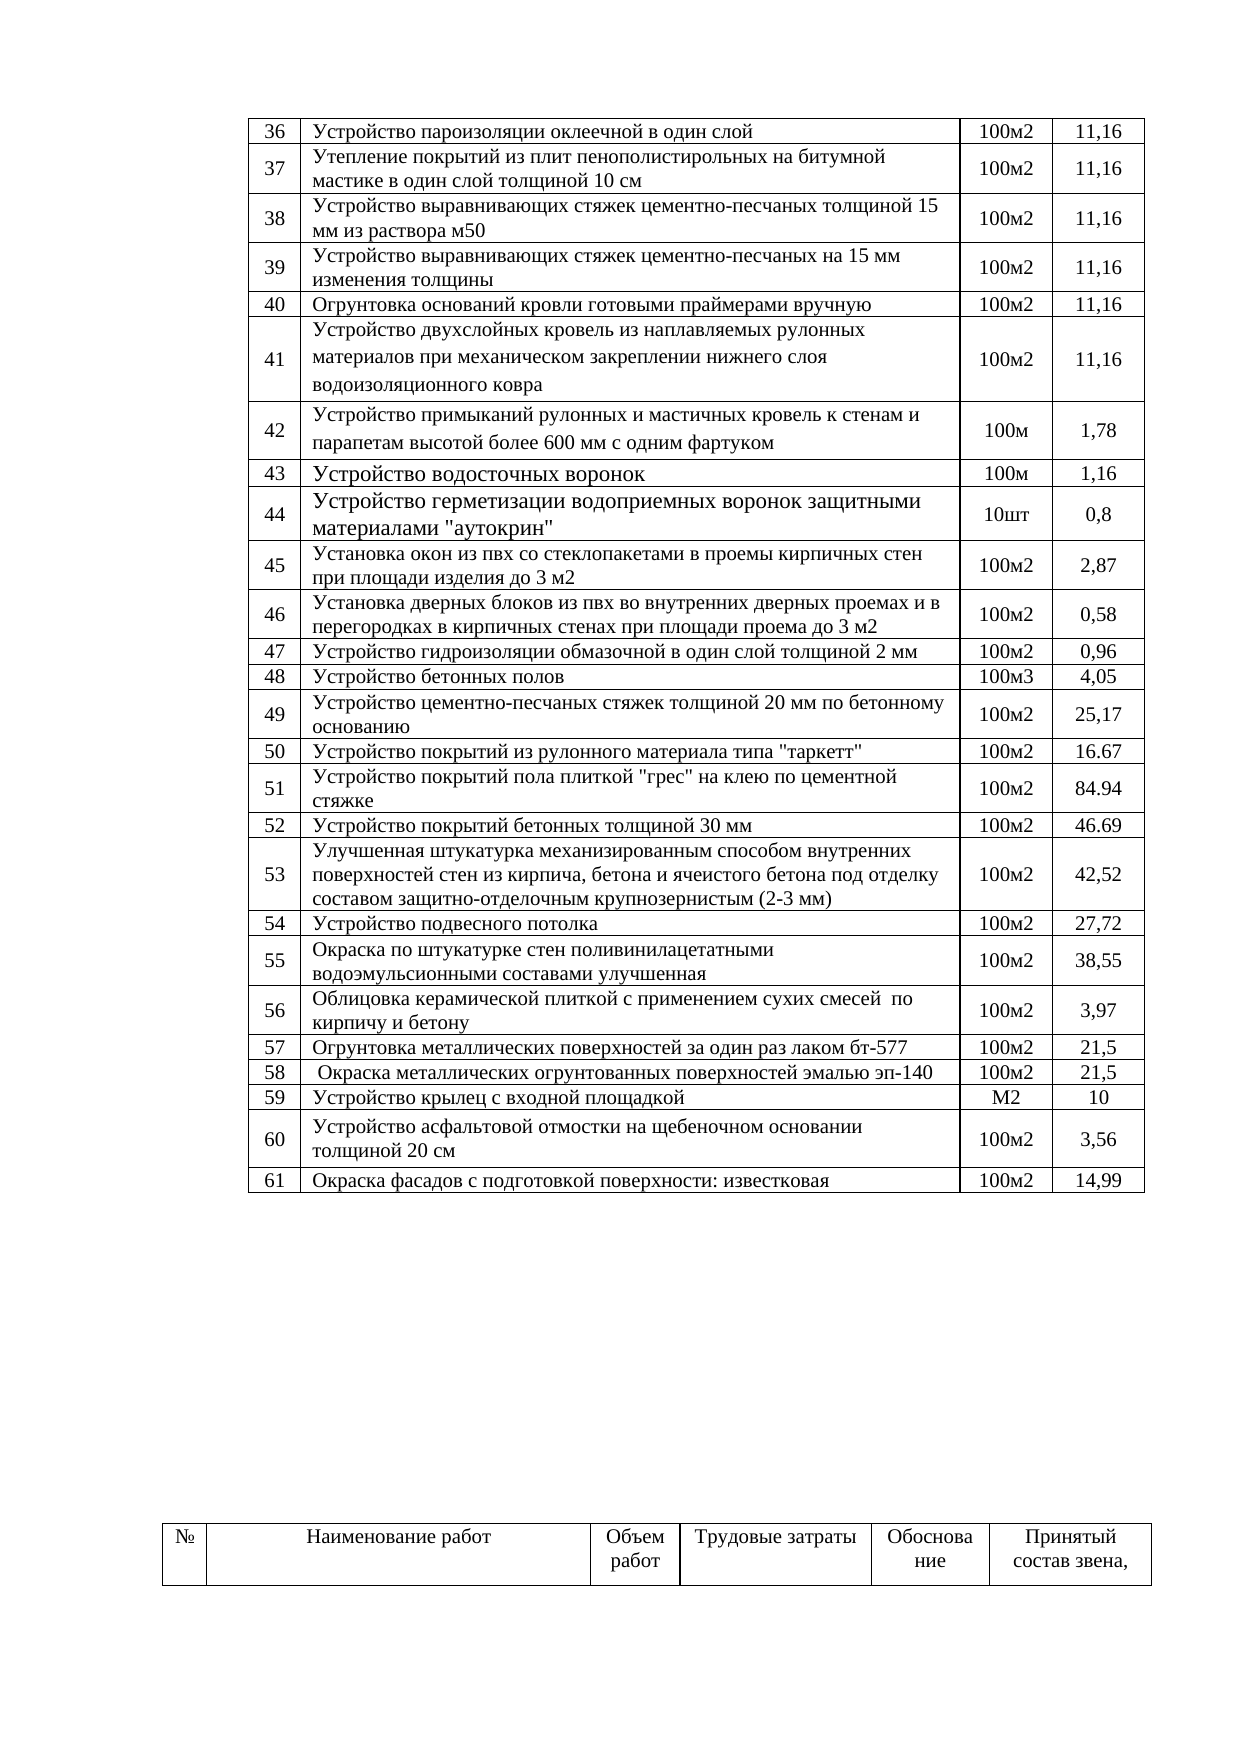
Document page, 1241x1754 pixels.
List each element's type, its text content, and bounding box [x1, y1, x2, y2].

table_cell 51 [249, 764, 300, 812]
table_cell 39 [249, 243, 300, 291]
table_cell 100м2 [961, 1060, 1052, 1084]
table_cell 46 [249, 590, 300, 638]
table_cell 57 [249, 1035, 300, 1059]
table_cell Устройство выравнивающих стяжек цементно-песчаных на 15 мм изменения толщины [301, 243, 959, 291]
table_cell 100м2 [961, 739, 1052, 763]
table_cell 46.69 [1053, 813, 1144, 837]
table_cell 55 [249, 936, 300, 984]
table_cell 25,17 [1053, 690, 1144, 738]
table_cell 40 [249, 292, 300, 316]
table_cell 14,99 [1053, 1168, 1144, 1192]
table_cell 36 [249, 119, 300, 143]
table_cell Устройство пароизоляции оклеечной в один слой [301, 119, 959, 143]
table_cell 100м2 [961, 144, 1052, 192]
table_cell М2 [961, 1085, 1052, 1109]
table_cell 3,97 [1053, 986, 1144, 1034]
table_cell 58 [249, 1060, 300, 1084]
table_cell 100м [961, 402, 1052, 459]
table_cell 61 [249, 1168, 300, 1192]
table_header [990, 1524, 1151, 1585]
table_cell Устройство покрытий из рулонного материала типа "таркетт" [301, 739, 959, 763]
table_cell 100м2 [961, 317, 1052, 401]
table_cell 0,96 [1053, 639, 1144, 663]
table_cell 100м2 [961, 639, 1052, 663]
table_cell 10 [1053, 1085, 1144, 1109]
table_cell Огрунтовка металлических поверхностей за один раз лаком бт-577 [301, 1035, 959, 1059]
table_cell 100м2 [961, 194, 1052, 242]
table_cell 3,56 [1053, 1110, 1144, 1167]
table_cell 38,55 [1053, 936, 1144, 984]
table_cell 100м2 [961, 813, 1052, 837]
table_cell 100м2 [961, 764, 1052, 812]
table_header Обоснование [872, 1524, 989, 1585]
table_cell Устройство покрытий пола плиткой "грес" на клею по цементной стяжке [301, 764, 959, 812]
table_cell 52 [249, 813, 300, 837]
table_header Объем работ [591, 1524, 679, 1585]
table_cell 1,16 [1053, 460, 1144, 486]
table_cell Устройство выравнивающих стяжек цементно-песчаных толщиной 15 мм из раствора м50 [301, 194, 959, 242]
table_cell Устройство герметизации водоприемных воронок защитными материалами "аутокрин" [301, 487, 959, 540]
table_cell 42 [249, 402, 300, 459]
table_cell 59 [249, 1085, 300, 1109]
table_cell 100м2 [961, 936, 1052, 984]
table_cell Улучшенная штукатурка механизированным способом внутренних поверхностей стен из кирпича, бетона и ячеистого бетона под отделку составом защитно-отделочным крупнозернистым (2-3 мм) [301, 838, 959, 910]
table_cell 1,78 [1053, 402, 1144, 459]
table_cell 100м2 [961, 119, 1052, 143]
table_cell 27,72 [1053, 911, 1144, 935]
table_cell Устройство крылец с входной площадкой [301, 1085, 959, 1109]
table_cell 47 [249, 639, 300, 663]
table_cell 100м2 [961, 690, 1052, 738]
table_cell Устройство бетонных полов [301, 665, 959, 688]
table_cell Устройство цементно-песчаных стяжек толщиной 20 мм по бетонному основанию [301, 690, 959, 738]
table_cell 43 [249, 460, 300, 486]
table_cell Устройство водосточных воронок [301, 460, 959, 486]
table_cell 100м2 [961, 838, 1052, 910]
table_cell 11,16 [1053, 119, 1144, 143]
table_cell 48 [249, 665, 300, 688]
table_cell 100м2 [961, 243, 1052, 291]
table_cell 54 [249, 911, 300, 935]
table_cell 41 [249, 317, 300, 401]
table_cell Облицовка керамической плиткой с применением сухих смесей по кирпичу и бетону [301, 986, 959, 1034]
table_cell 11,16 [1053, 194, 1144, 242]
table_cell 56 [249, 986, 300, 1034]
table_cell 100м2 [961, 911, 1052, 935]
table_cell 11,16 [1053, 144, 1144, 192]
table_header № [163, 1524, 206, 1585]
table_cell 0,58 [1053, 590, 1144, 638]
table_cell 53 [249, 838, 300, 910]
table_cell 49 [249, 690, 300, 738]
table_cell Огрунтовка оснований кровли готовыми праймерами вручную [301, 292, 959, 316]
table_cell 45 [249, 541, 300, 589]
table_cell Утепление покрытий из плит пенополистирольных на битумной мастике в один слой толщиной 10 см [301, 144, 959, 192]
table_cell 44 [249, 487, 300, 540]
table_cell 100м2 [961, 986, 1052, 1034]
table_cell 100м [961, 460, 1052, 486]
table_cell Установка окон из пвх со стеклопакетами в проемы кирпичных стен при площади изделия до 3 м2 [301, 541, 959, 589]
table_cell Устройство покрытий бетонных толщиной 30 мм [301, 813, 959, 837]
table_cell 16.67 [1053, 739, 1144, 763]
table_cell 100м2 [961, 292, 1052, 316]
table_cell 42,52 [1053, 838, 1144, 910]
table_cell Окраска по штукатурке стен поливинилацетатными водоэмульсионными составами улучшенная [301, 936, 959, 984]
table_cell 11,16 [1053, 317, 1144, 401]
table_cell 100м2 [961, 1035, 1052, 1059]
table_cell 21,5 [1053, 1060, 1144, 1084]
table_header Трудовые затраты [681, 1524, 871, 1585]
table_cell 11,16 [1053, 243, 1144, 291]
table_cell Устройство гидроизоляции обмазочной в один слой толщиной 2 мм [301, 639, 959, 663]
table_cell 10шт [961, 487, 1052, 540]
table_cell 0,8 [1053, 487, 1144, 540]
table_cell Устройство примыканий рулонных и мастичных кровель к стенам и парапетам высотой более 600 мм с одним фартуком [301, 402, 959, 459]
table_cell 60 [249, 1110, 300, 1167]
table_cell 100м2 [961, 590, 1052, 638]
table_header Наименование работ [207, 1524, 590, 1585]
table_cell Окраска металлических огрунтованных поверхностей эмалью эп-140 [301, 1060, 959, 1084]
table_cell Устройство асфальтовой отмостки на щебеночном основании толщиной 20 см [301, 1110, 959, 1167]
table_cell 2,87 [1053, 541, 1144, 589]
table_cell 100м2 [961, 1168, 1052, 1192]
table_cell 100м2 [961, 1110, 1052, 1167]
table_cell 100м3 [961, 665, 1052, 688]
table_cell 4,05 [1053, 665, 1144, 688]
table_cell 11,16 [1053, 292, 1144, 316]
table_cell 21,5 [1053, 1035, 1144, 1059]
table_cell Устройство двухслойных кровель из наплавляемых рулонных материалов при механическом закреплении нижнего слоя водоизоляционного ковра [301, 317, 959, 401]
table_cell Окраска фасадов с подготовкой поверхности: известковая [301, 1168, 959, 1192]
table_cell 100м2 [961, 541, 1052, 589]
table_cell 50 [249, 739, 300, 763]
table_cell Установка дверных блоков из пвх во внутренних дверных проемах и в перегородках в кирпичных стенах при площади проема до 3 м2 [301, 590, 959, 638]
table_cell 38 [249, 194, 300, 242]
table_cell 84.94 [1053, 764, 1144, 812]
table_cell Устройство подвесного потолка [301, 911, 959, 935]
table_cell 37 [249, 144, 300, 192]
